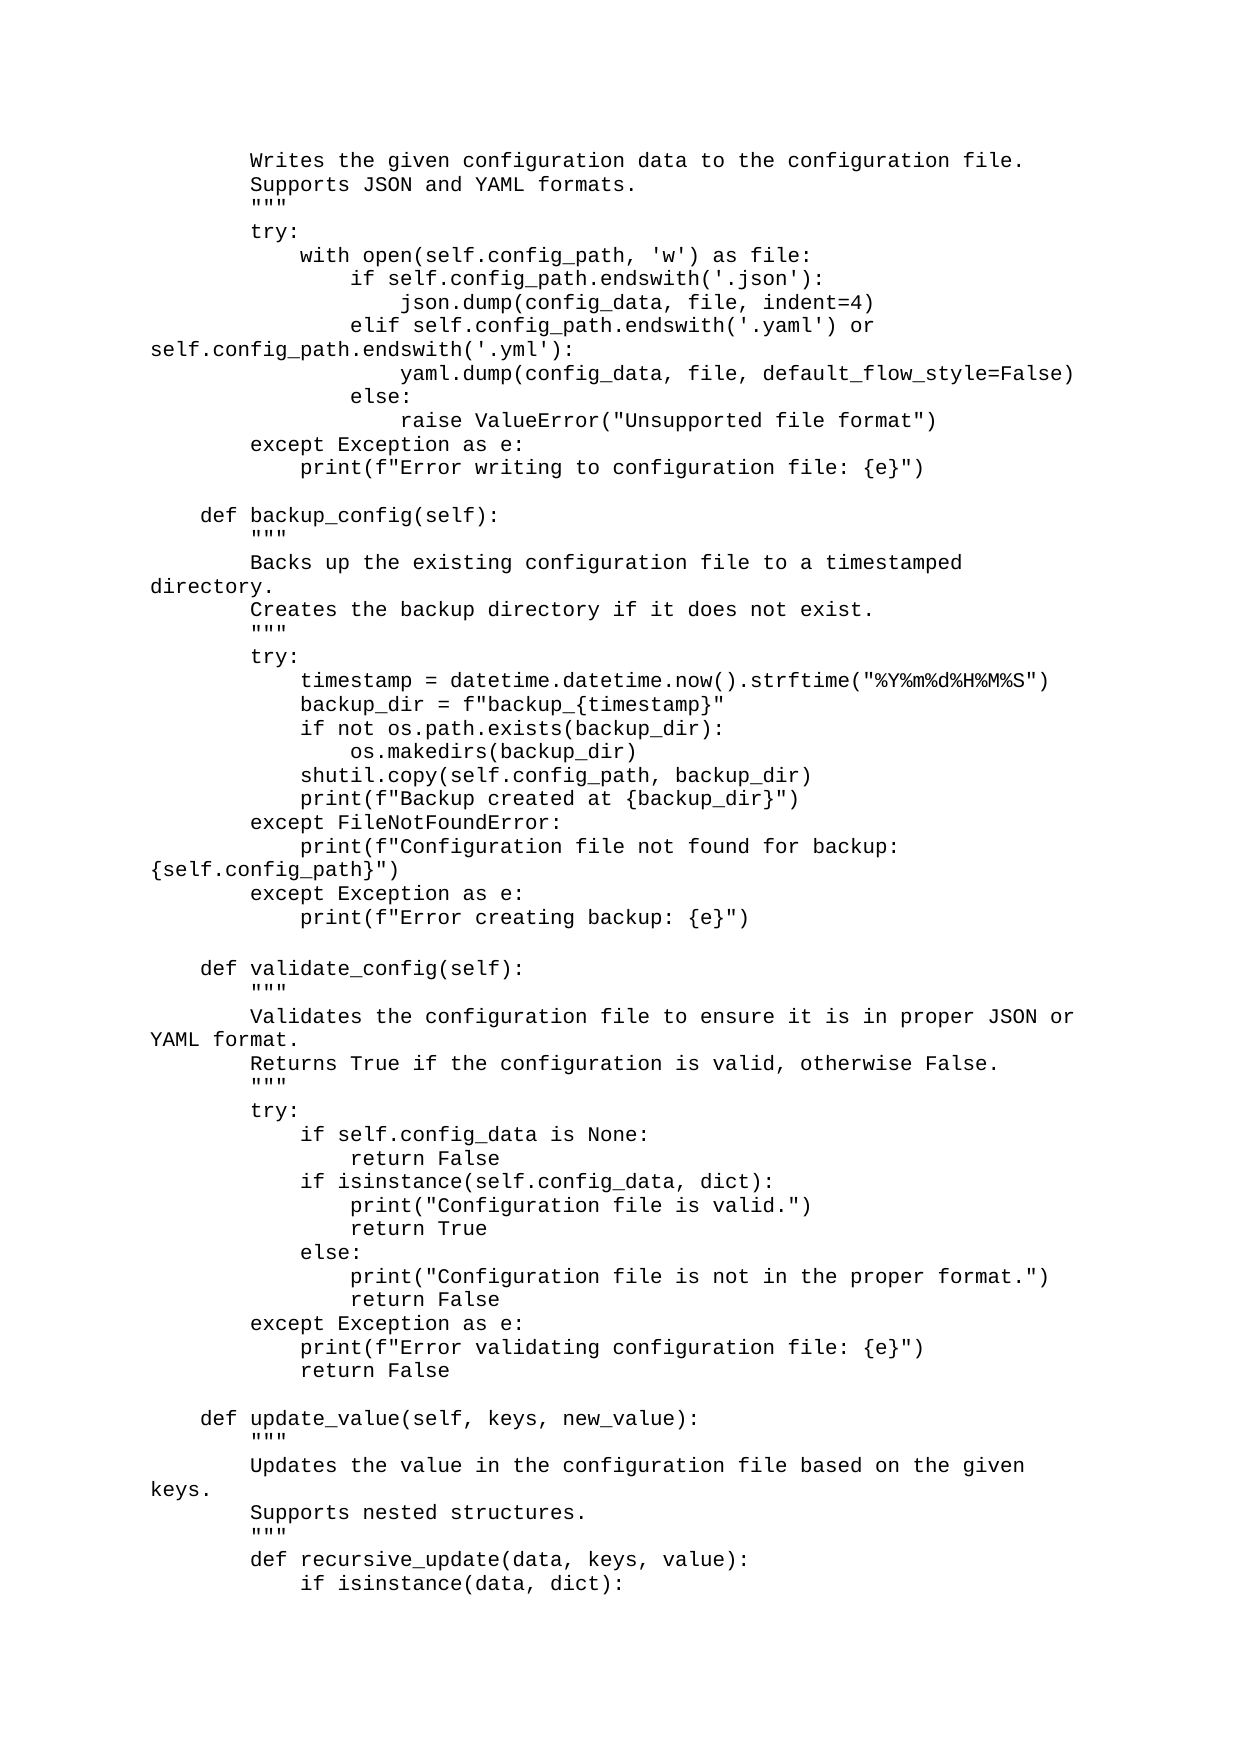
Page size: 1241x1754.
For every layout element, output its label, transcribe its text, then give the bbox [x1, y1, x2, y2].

text """ [150, 528, 1090, 552]
text def backup_config(self): [150, 505, 1090, 528]
text json.dump(config_data, file, indent=4) [150, 292, 1090, 316]
text try: [150, 1100, 1090, 1124]
text return False [150, 1360, 1090, 1384]
text try: [150, 647, 1090, 670]
text Updates the value in the configuration file based on the given keys. [150, 1455, 1090, 1502]
text """ [150, 982, 1090, 1006]
text if self.config_data is None: [150, 1124, 1090, 1147]
text return False [150, 1289, 1090, 1313]
text Creates the backup directory if it does not exist. [150, 599, 1090, 623]
text Supports nested structures. [150, 1502, 1090, 1526]
text print(f"Backup created at {backup_dir}") [150, 788, 1090, 812]
text return False [150, 1147, 1090, 1171]
text print(f"Error creating backup: {e}") [150, 907, 1090, 930]
text Returns True if the configuration is valid, otherwise False. [150, 1053, 1090, 1077]
text print("Configuration file is valid.") [150, 1195, 1090, 1218]
text def update_value(self, keys, new_value): [150, 1408, 1090, 1431]
text print(f"Error validating configuration file: {e}") [150, 1337, 1090, 1360]
text def validate_config(self): [150, 958, 1090, 982]
text os.makedirs(backup_dir) [150, 741, 1090, 765]
text Validates the configuration file to ensure it is in proper JSON or YAML format. [150, 1006, 1090, 1053]
text except FileNotFoundError: [150, 812, 1090, 836]
text Writes the given configuration data to the configuration file. [150, 150, 1090, 174]
text except Exception as e: [150, 434, 1090, 457]
text """ [150, 623, 1090, 647]
text except Exception as e: [150, 1313, 1090, 1337]
text raise ValueError("Unsupported file format") [150, 410, 1090, 434]
text shutil.copy(self.config_path, backup_dir) [150, 765, 1090, 788]
text print(f"Error writing to configuration file: {e}") [150, 457, 1090, 481]
text return True [150, 1218, 1090, 1242]
text if self.config_path.endswith('.json'): [150, 268, 1090, 292]
text print("Configuration file is not in the proper format.") [150, 1266, 1090, 1289]
text with open(self.config_path, 'w') as file: [150, 244, 1090, 268]
text backup_dir = f"backup_{timestamp}" [150, 694, 1090, 717]
text if not os.path.exists(backup_dir): [150, 717, 1090, 741]
text except Exception as e: [150, 883, 1090, 907]
text """ [150, 1077, 1090, 1100]
text if isinstance(data, dict): [150, 1573, 1090, 1597]
text if isinstance(self.config_data, dict): [150, 1171, 1090, 1195]
text else: [150, 386, 1090, 410]
text try: [150, 221, 1090, 244]
text Supports JSON and YAML formats. [150, 174, 1090, 197]
text """ [150, 1431, 1090, 1455]
text def recursive_update(data, keys, value): [150, 1549, 1090, 1573]
text """ [150, 1526, 1090, 1549]
text else: [150, 1242, 1090, 1266]
text Backs up the existing configuration file to a timestamped directory. [150, 552, 1090, 599]
text elif self.config_path.endswith('.yaml') or self.config_path.endswith('.yml'): [150, 316, 1090, 363]
text """ [150, 197, 1090, 221]
text yaml.dump(config_data, file, default_flow_style=False) [150, 363, 1090, 386]
text timestamp = datetime.datetime.now().strftime("%Y%m%d%H%M%S") [150, 670, 1090, 694]
text print(f"Configuration file not found for backup: {self.config_path}") [150, 836, 1090, 883]
